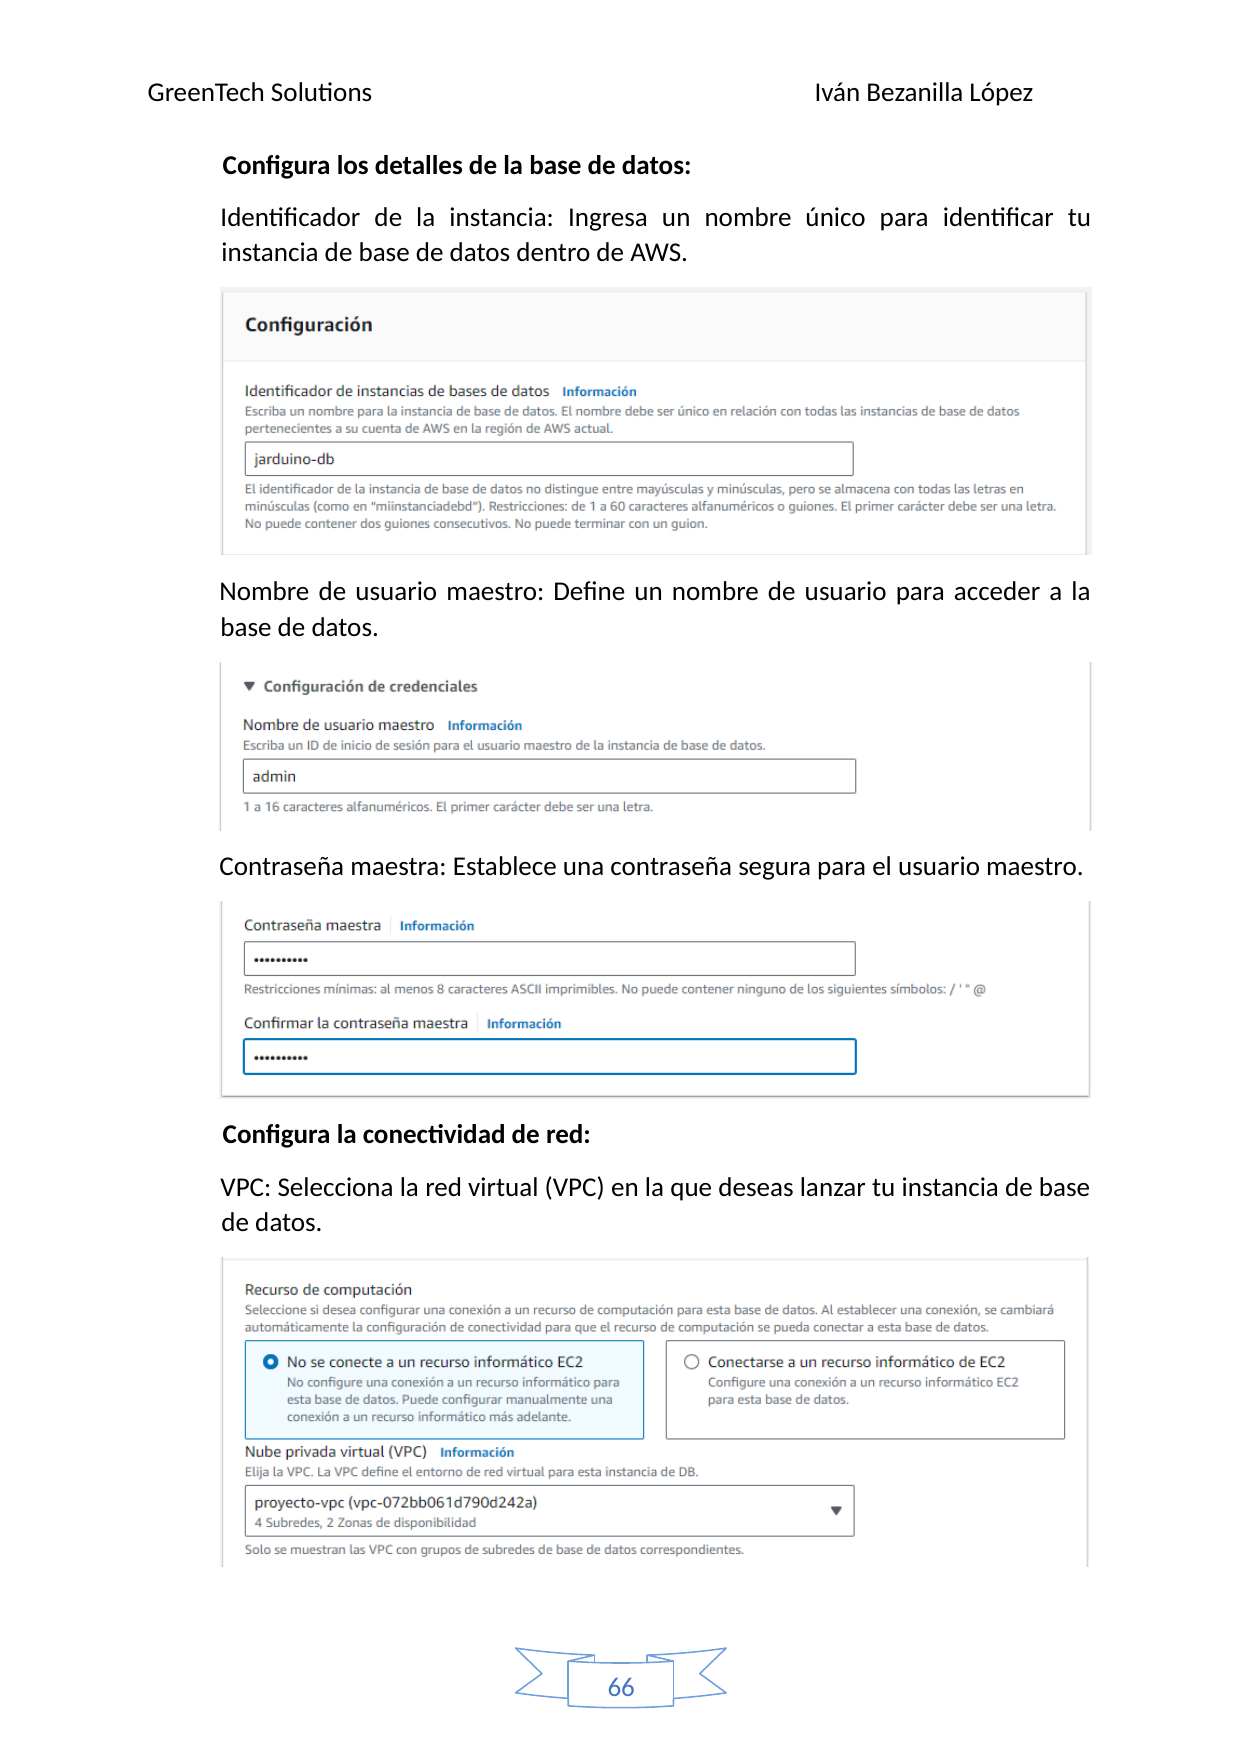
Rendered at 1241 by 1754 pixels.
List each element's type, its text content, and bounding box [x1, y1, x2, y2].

text Contraseña maestra: Establece una contraseña segura para el usuario maestro. [148, 849, 1092, 882]
picture [219, 662, 1093, 831]
text Configura los detalles de la base de datos: [222, 148, 1092, 181]
picture [219, 901, 1092, 1099]
picture [220, 287, 1092, 555]
text VPC: Selecciona la red virtual (VPC) en la que deseas lanzar tu instancia de base de datos. [220, 1170, 1092, 1238]
text Nombre de usuario maestro: Define un nombre de usuario para acceder a la base de datos. [219, 574, 1092, 643]
picture [220, 1257, 1089, 1567]
text Configura la conectividad de red: [222, 1117, 1092, 1151]
text Identificador de la instancia: Ingresa un nombre único para identificar tu instancia de base de datos dentro de AWS. [220, 200, 1092, 269]
